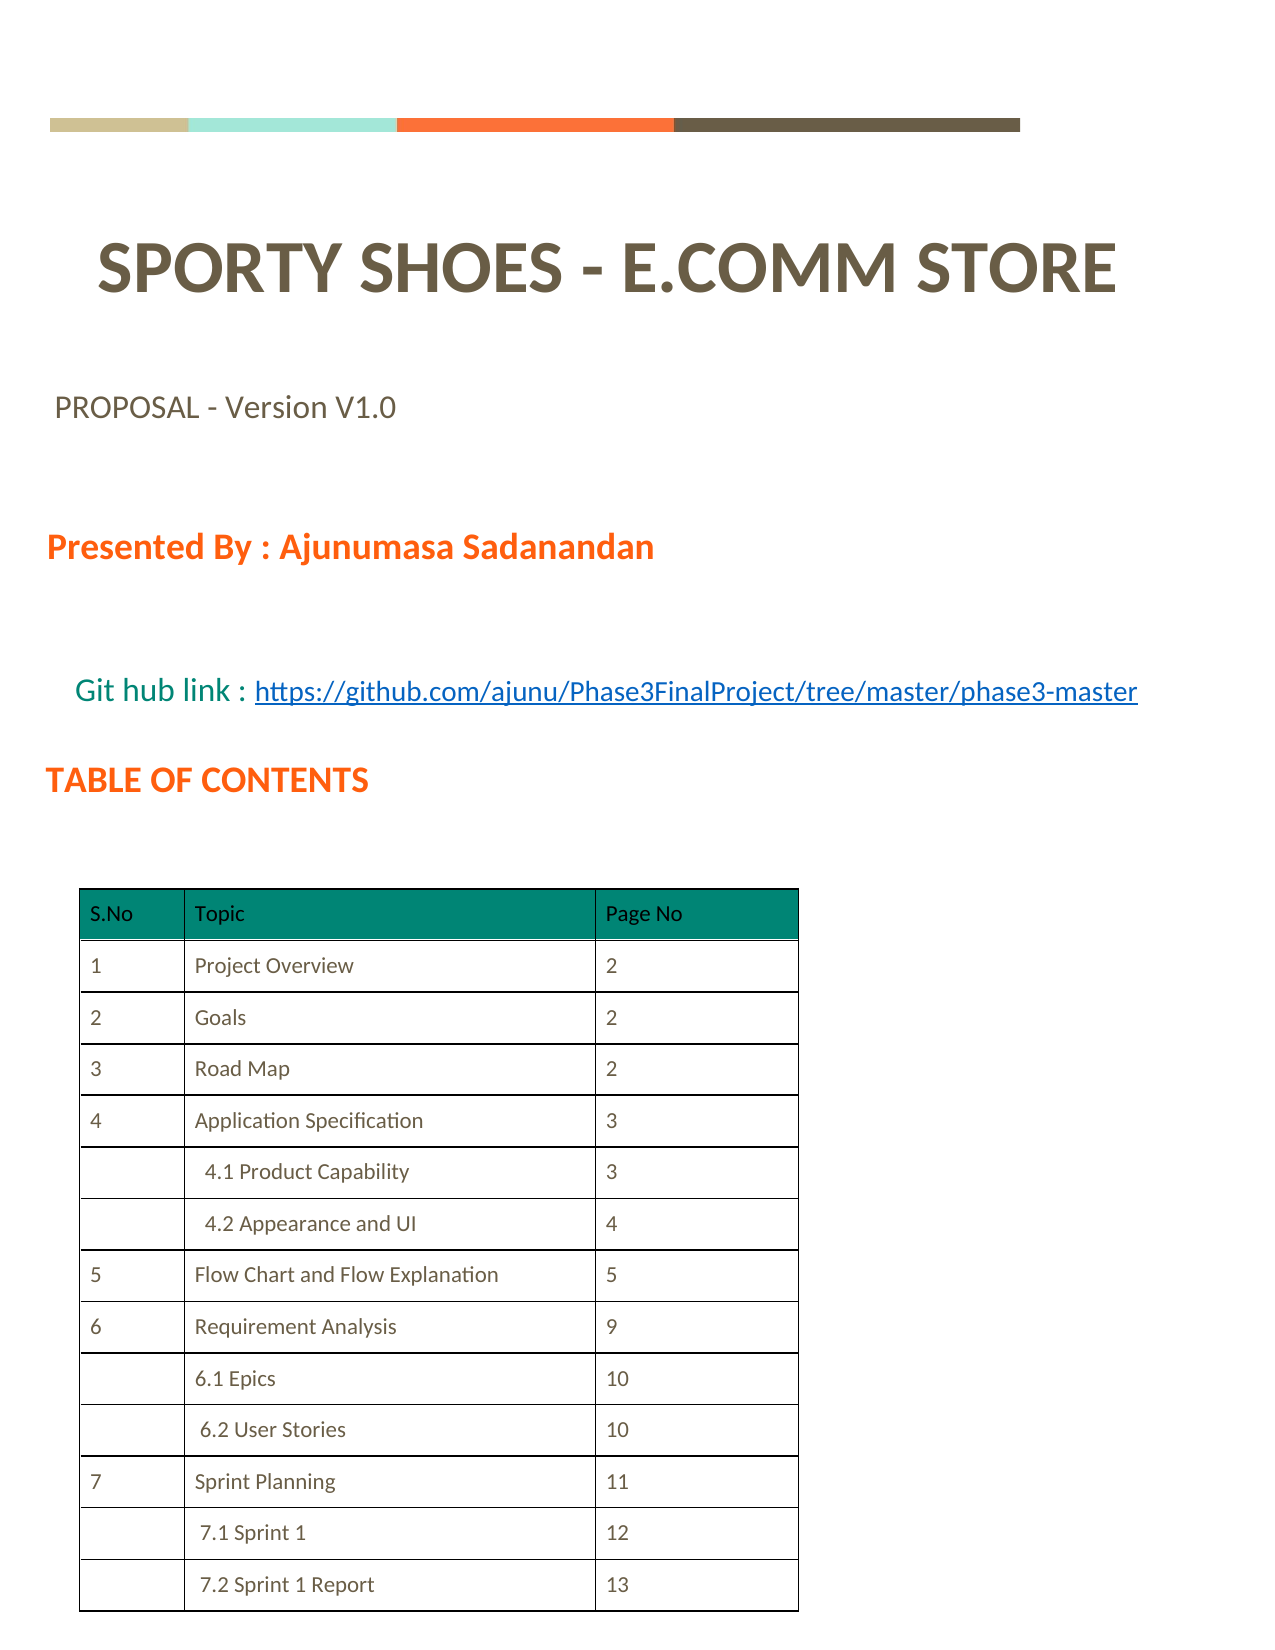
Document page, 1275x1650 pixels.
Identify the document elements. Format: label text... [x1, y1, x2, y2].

table_cell Application Specification [185, 1096, 595, 1146]
table_cell 2 [596, 993, 798, 1043]
subtitle TABLE OF CONTENTS [45, 756, 1237, 802]
subtitle Presented By : Ajunumasa Sadanandan [47, 523, 1237, 569]
table_cell 9 [596, 1302, 798, 1352]
table_cell 7 [80, 1456, 184, 1507]
table_cell [80, 1508, 184, 1558]
table_cell [80, 1147, 184, 1197]
table_header Topic [185, 890, 595, 939]
table_header S.No [80, 890, 184, 939]
table_cell 5 [596, 1251, 798, 1301]
table_cell 3 [80, 1044, 184, 1094]
table_cell 1 [80, 941, 184, 991]
table_cell 2 [596, 1045, 798, 1094]
table_cell Road Map [185, 1045, 595, 1094]
table_cell 12 [596, 1508, 798, 1558]
text SPORTY SHOES - E.COMM STORE [47, 220, 1237, 312]
table_cell 3 [596, 1096, 798, 1146]
table_cell 10 [596, 1405, 798, 1455]
table_cell 11 [596, 1457, 798, 1507]
table_cell 6.1 Epics [185, 1354, 595, 1404]
table_cell Goals [185, 993, 595, 1043]
table_cell Project Overview [185, 941, 595, 991]
table_cell 5 [80, 1250, 184, 1301]
text PROPOSAL - Version V1.0​ [47, 386, 1237, 427]
table_cell [80, 1560, 184, 1610]
table_cell 7.1 Sprint 1 [185, 1508, 595, 1558]
table_cell 2 [80, 992, 184, 1043]
table_cell 4.2 Appearance and UI [185, 1199, 595, 1249]
table_cell Sprint Planning [185, 1457, 595, 1507]
table_cell 4 [80, 1095, 184, 1146]
table_cell [80, 1405, 184, 1455]
table_header Page No [596, 890, 798, 939]
table_cell 10 [596, 1354, 798, 1404]
table_cell 7.2 Sprint 1 Report [185, 1560, 595, 1610]
table_cell 2 [596, 941, 798, 991]
table_cell [80, 1199, 184, 1249]
table_cell [80, 1353, 184, 1404]
table_cell Flow Chart and Flow Explanation [185, 1251, 595, 1301]
table_cell 3 [596, 1148, 798, 1197]
table_cell 4.1 Product Capability [185, 1148, 595, 1197]
table_cell 4 [596, 1199, 798, 1249]
subtitle Git hub link : https://github.com/ajunu/Phase3FinalProject/tree/master/phase3-master [75, 669, 1237, 709]
table_cell Requirement Analysis [185, 1302, 595, 1352]
table_cell 6.2 User Stories [185, 1405, 595, 1455]
picture [50, 118, 1021, 132]
table_cell 6 [80, 1302, 184, 1352]
table_cell 13 [596, 1560, 798, 1610]
